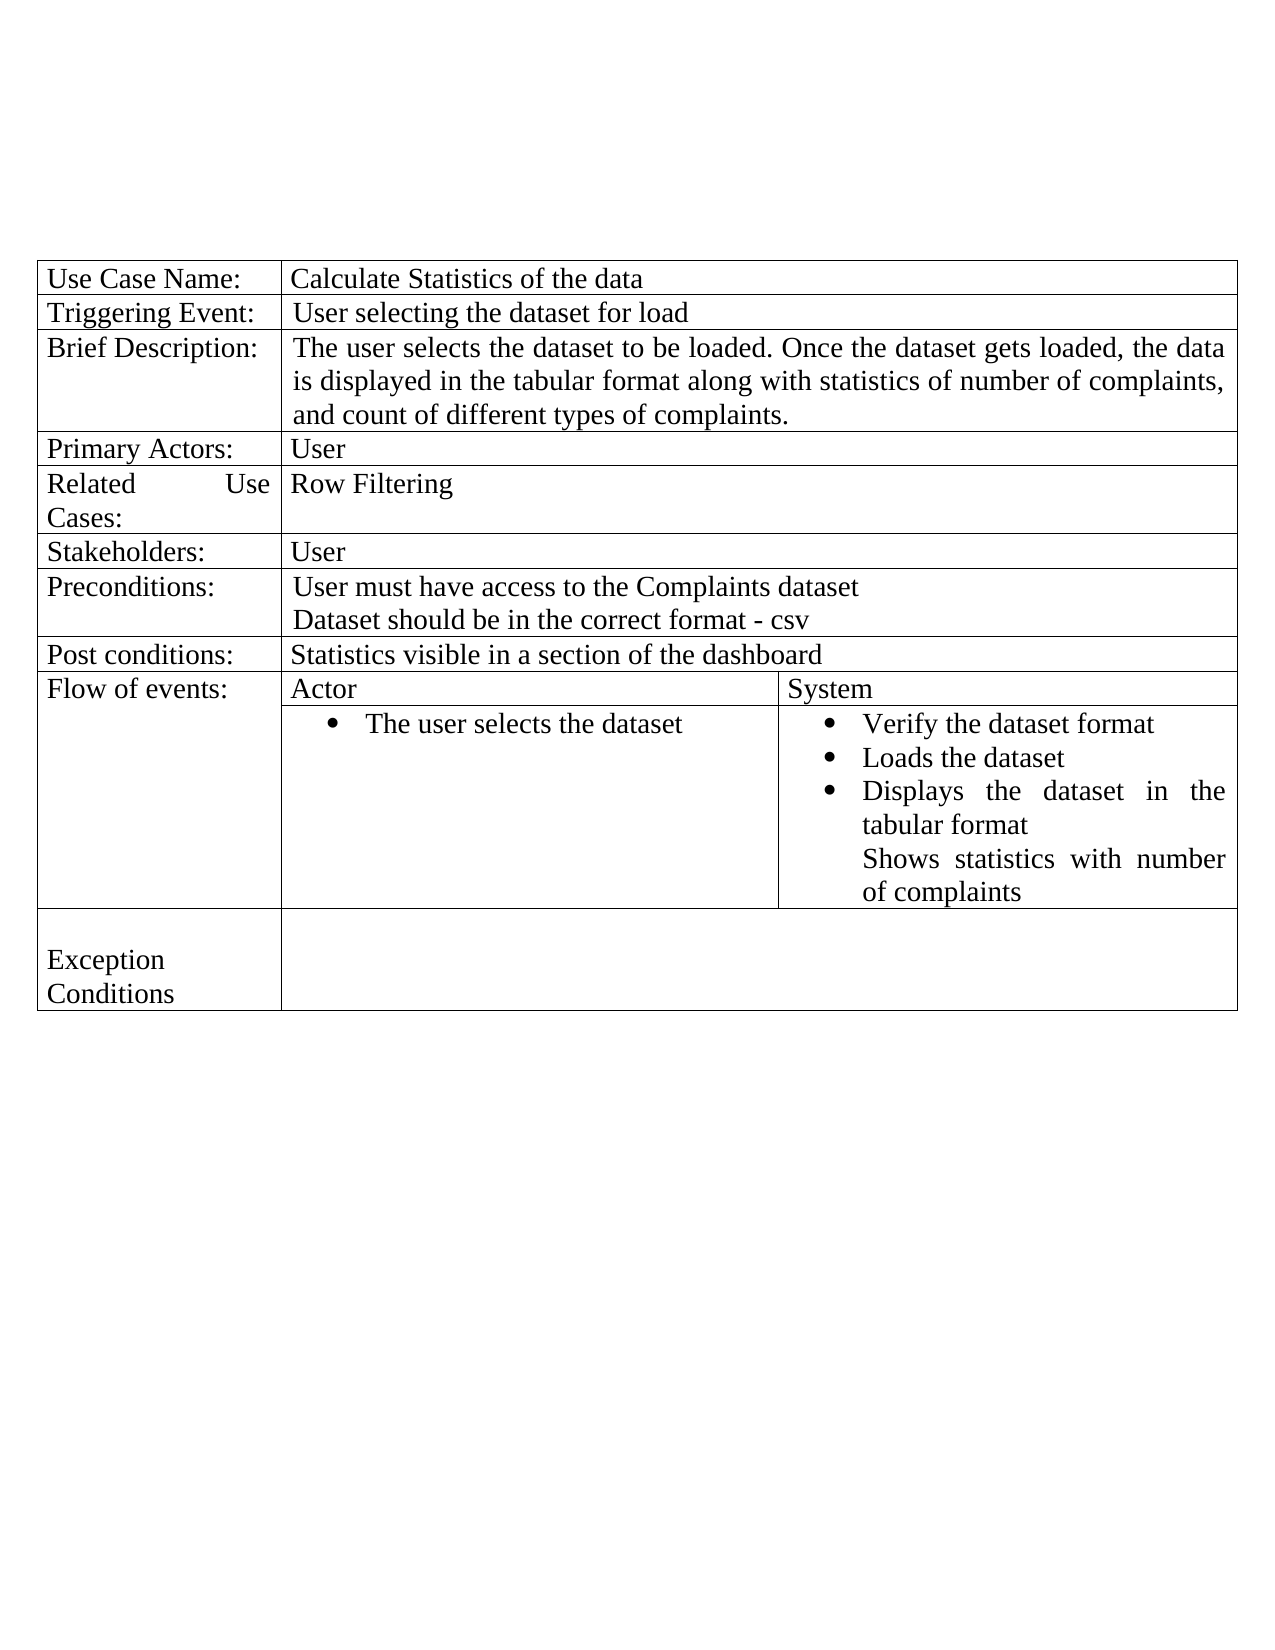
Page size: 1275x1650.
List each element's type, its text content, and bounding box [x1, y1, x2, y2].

table_cell Verify the dataset format Loads the dataset Displays the dataset in the tabular format Shows statistics with number of complaints [779, 706, 1237, 908]
table_cell Statistics visible in a section of the dashboard [282, 637, 1237, 671]
table_cell User [282, 534, 1237, 568]
table_cell Actor [282, 672, 778, 705]
table_cell User [282, 432, 1237, 465]
table_cell The user selects the dataset [282, 706, 778, 908]
table_cell User must have access to the Complaints dataset Dataset should be in the correct format - csv [282, 569, 1237, 636]
table_cell System [779, 672, 1237, 705]
table_cell Post conditions: [38, 637, 281, 671]
table_cell Flow of events: [38, 672, 281, 908]
table_cell Preconditions: [38, 569, 281, 636]
table_cell Stakeholders: [38, 534, 281, 568]
table_cell Brief Description: [38, 330, 281, 431]
table_header Use Case Name: [38, 261, 281, 294]
table_cell Row Filtering [282, 466, 1237, 533]
table_cell Triggering Event: [38, 295, 281, 329]
table_cell [282, 909, 1237, 1009]
table_cell Related Use Cases: [38, 466, 281, 533]
table_cell User selecting the dataset for load [282, 295, 1237, 329]
table_cell Primary Actors: [38, 432, 281, 465]
table_header Calculate Statistics of the data [282, 261, 1237, 294]
table_cell The user selects the dataset to be loaded. Once the dataset gets loaded, the data is displayed in the tabular format along with statistics of number of complaints, and count of different types of complaints. [282, 330, 1237, 431]
table_cell Exception Conditions [38, 909, 281, 1009]
